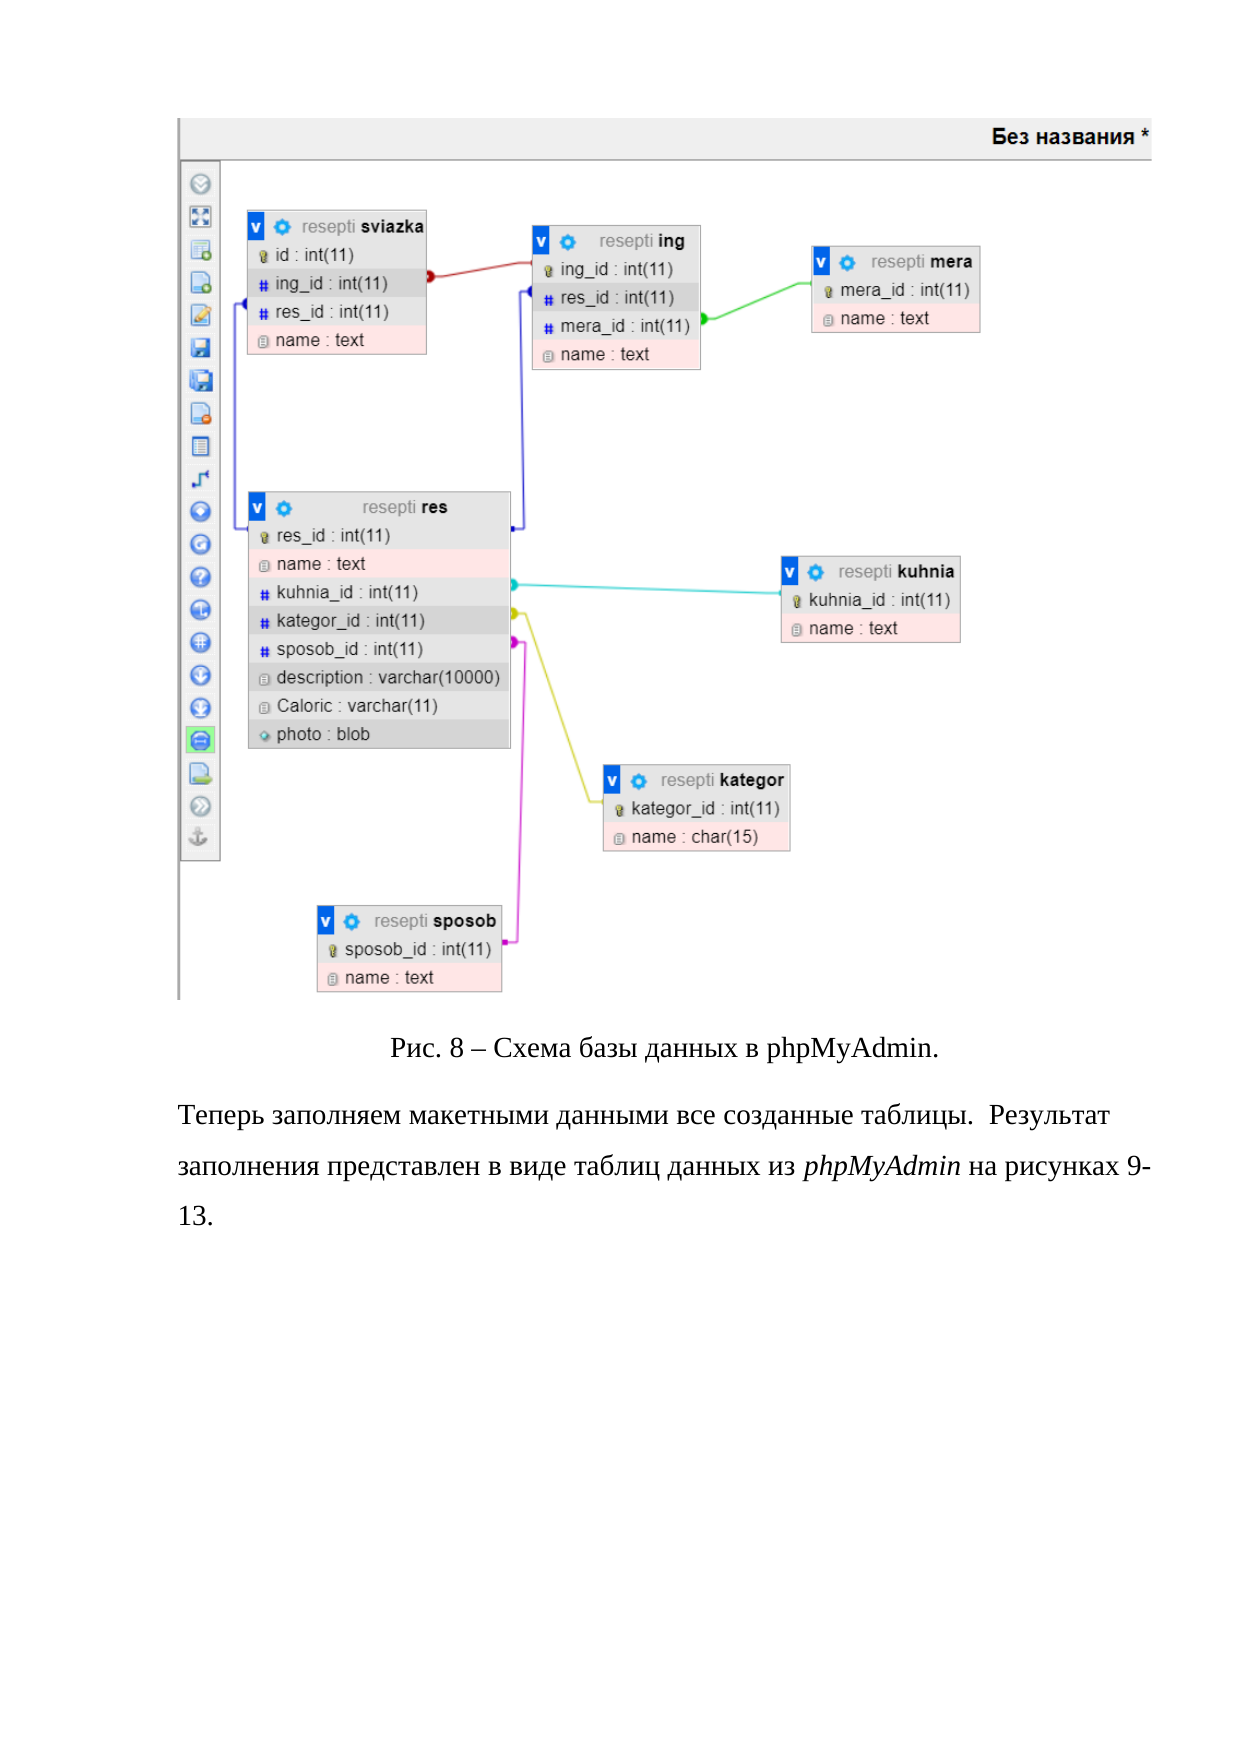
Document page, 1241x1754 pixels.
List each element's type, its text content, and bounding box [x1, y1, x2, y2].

text Рис. 8 – Схема базы данных в phpMyAdmin. [177, 1031, 1152, 1064]
picture [177, 118, 1152, 1000]
text Теперь заполняем макетными данными все созданные таблицы. Результат заполнения представлен в виде таблиц данных из phpMyAdmin на рисунках 9- 13. [177, 1097, 1152, 1232]
